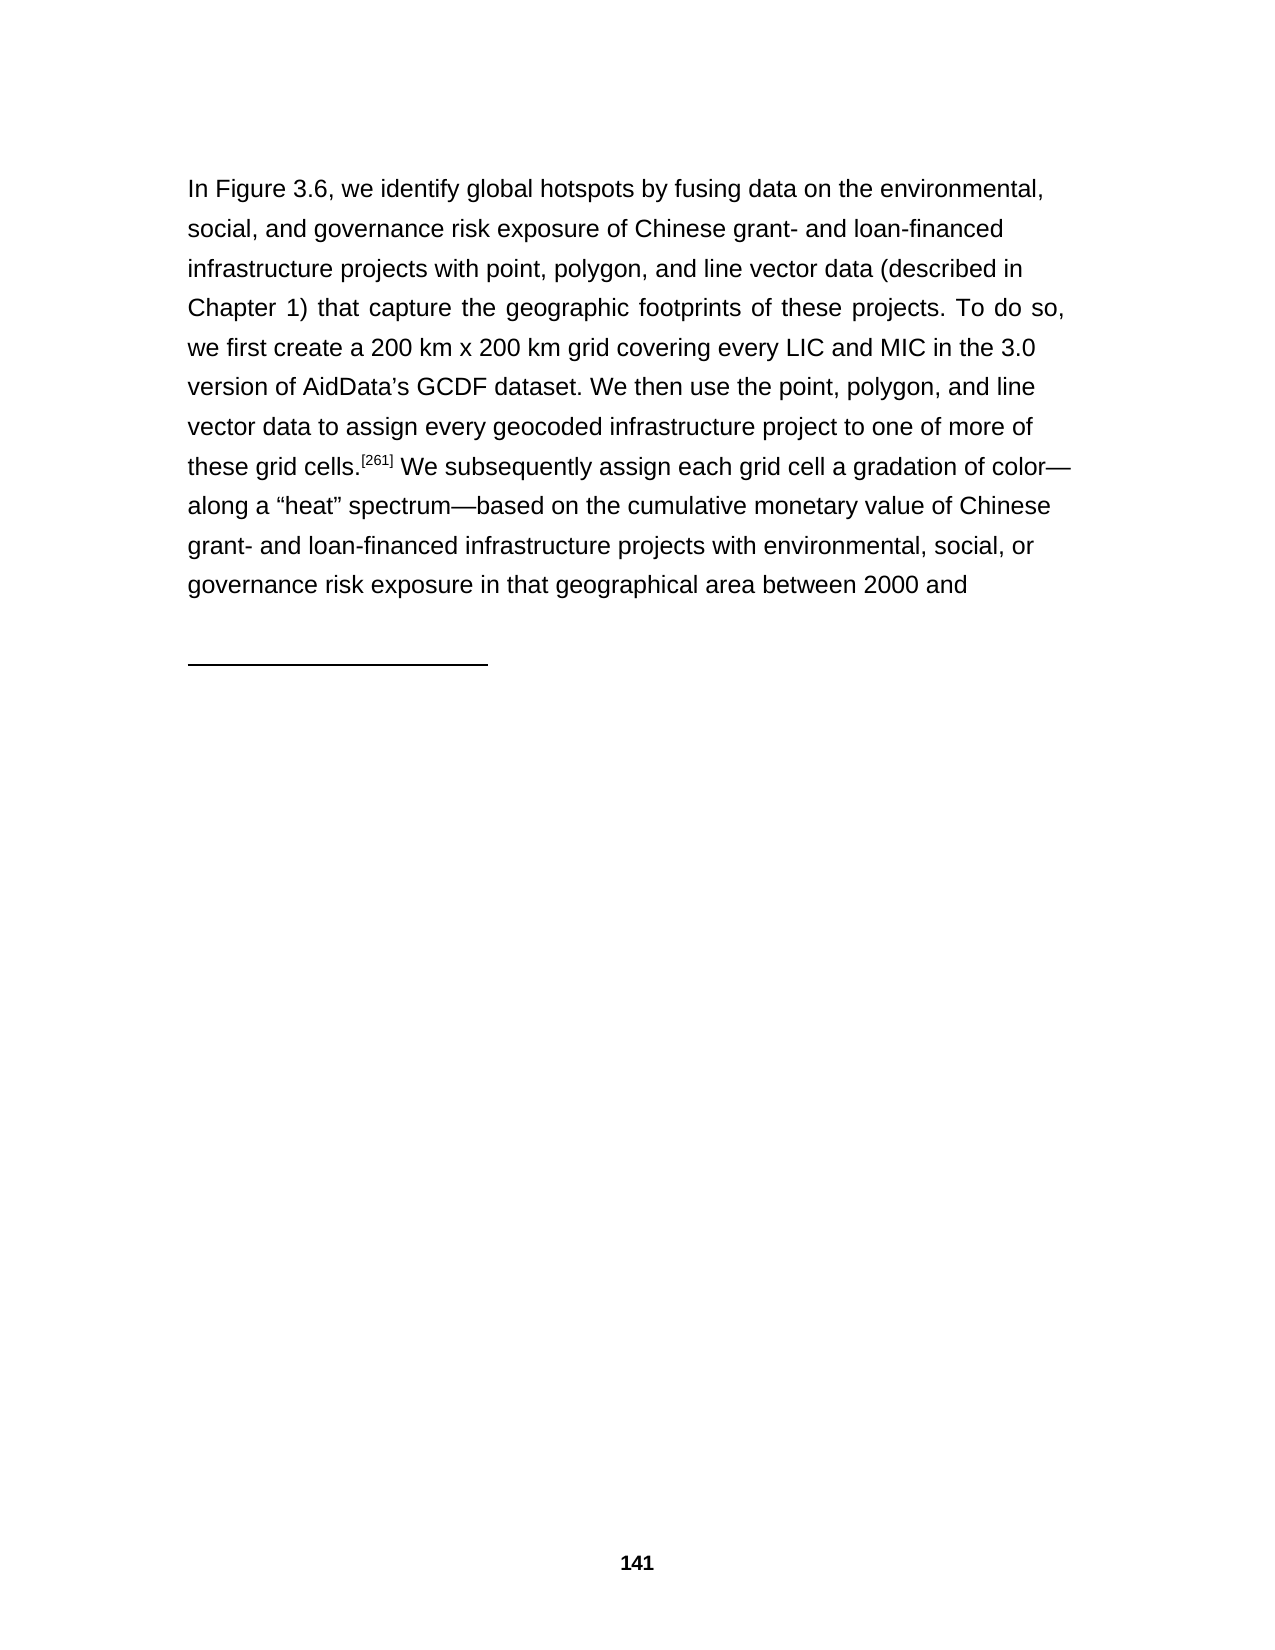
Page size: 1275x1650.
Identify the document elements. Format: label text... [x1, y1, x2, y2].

text In Figure 3.6, we identify global hotspots by fusing data on the environmental, social, and governance risk exposure of Chinese grant- and loan-ﬁnanced infrastructure projects with point, polygon, and line vector data (described in Chapter 1) that capture the geographic footprints of these projects. To do so, we ﬁrst create a 200 km x 200 km grid covering every LIC and MIC in the 3.0 version of AidData’s GCDF dataset. We then use the point, polygon, and line vector data to assign every geocoded infrastructure project to one of more of these grid cells.[261] We subsequently assign each grid cell a gradation of color—along a “heat” spectrum—based on the cumulative monetary value of Chinese grant- and loan-ﬁnanced infrastructure projects with environmental, social, or governance risk exposure in that geographical area between 2000 and [187, 174, 1085, 599]
